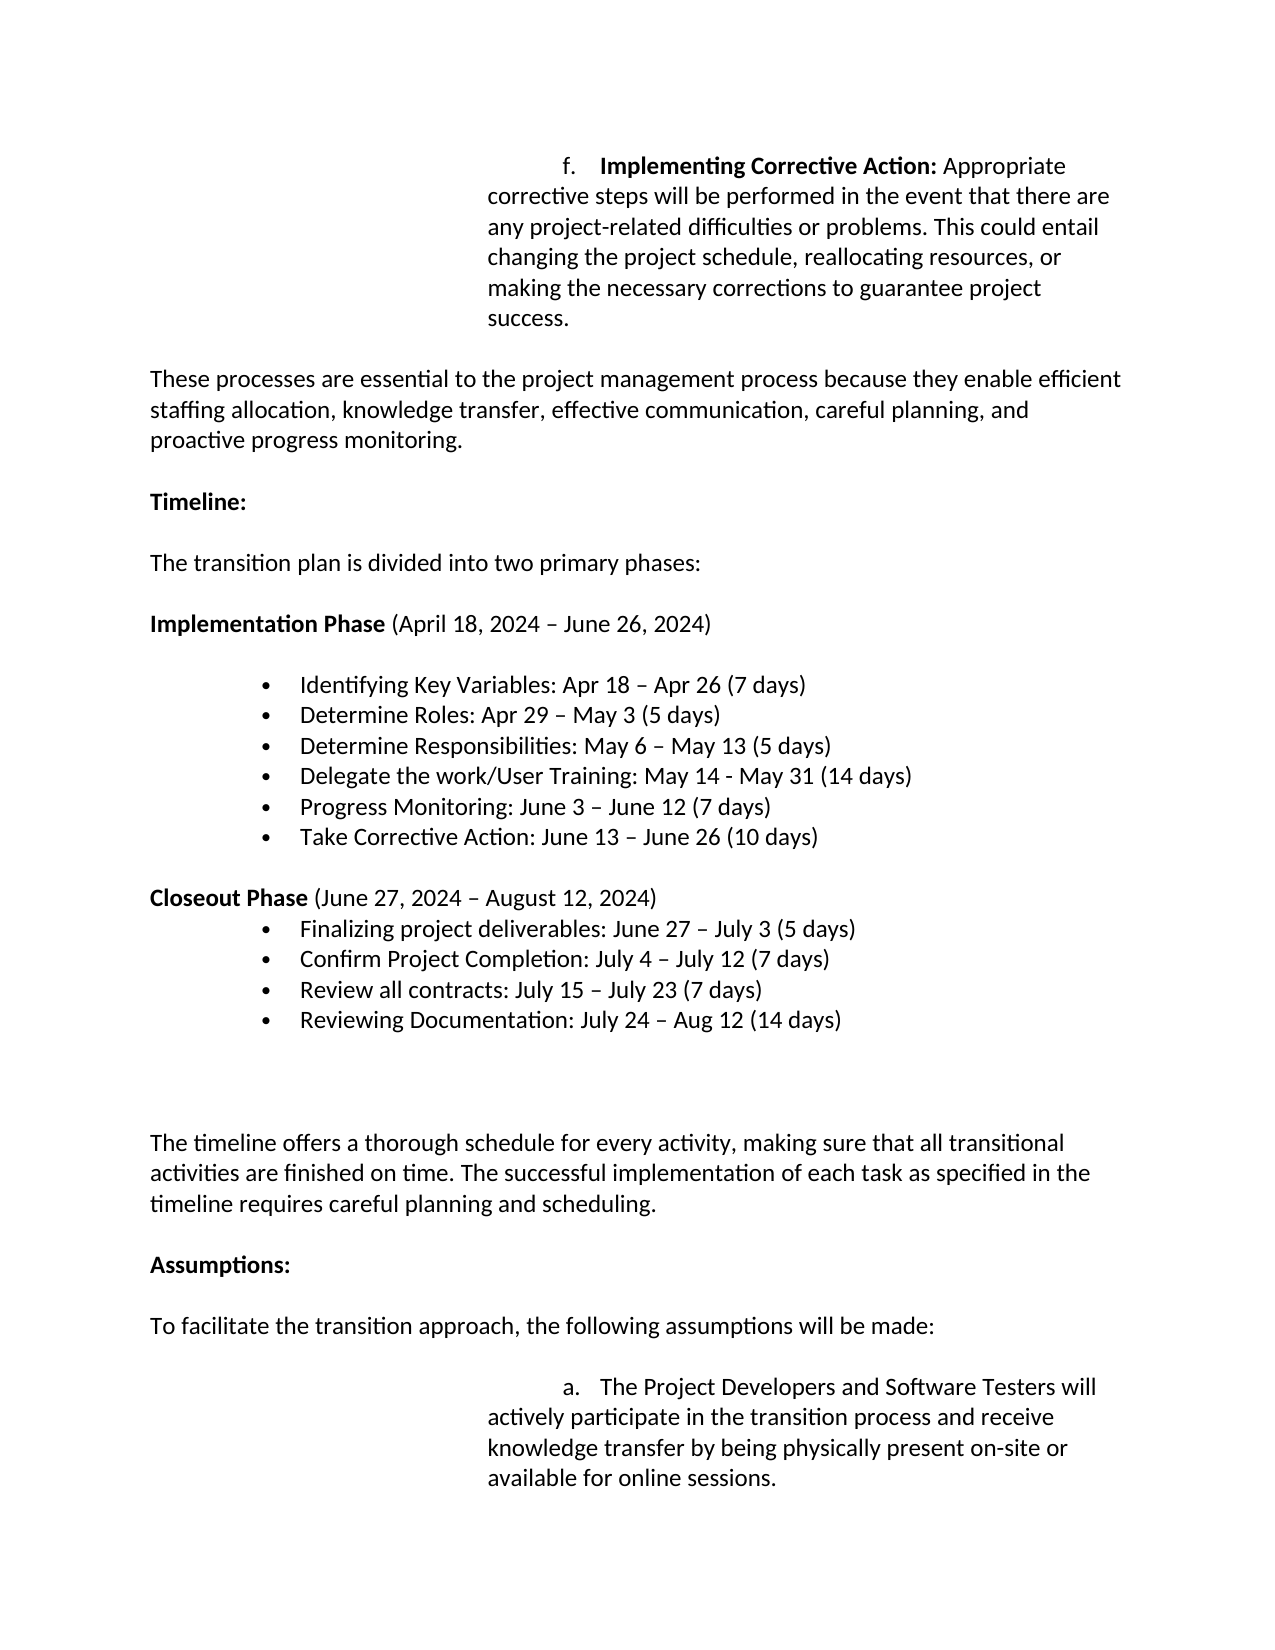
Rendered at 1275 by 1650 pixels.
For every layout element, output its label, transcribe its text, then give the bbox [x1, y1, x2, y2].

list Delegate the work/User Training: May 14 - May 31 (14 days) [262, 760, 1125, 791]
text The transition plan is divided into two primary phases: [150, 547, 1125, 577]
list Determine Roles: Apr 29 – May 3 (5 days) [262, 699, 1125, 730]
list Reviewing Documentation: July 24 – Aug 12 (14 days) [262, 1004, 1125, 1035]
list Take Corrective Action: June 13 – June 26 (10 days) [262, 821, 1125, 852]
list Identifying Key Variables: Apr 18 – Apr 26 (7 days) [262, 669, 1125, 699]
list Determine Responsibilities: May 6 – May 13 (5 days) [262, 730, 1125, 760]
list The Project Developers and Software Testers will actively participate in the transition process and receive knowledge transfer by being physically present on-site or available for online sessions. [487, 1371, 1125, 1493]
text These processes are essential to the project management process because they enable efficient staffing allocation, knowledge transfer, effective communication, careful planning, and proactive progress monitoring. [150, 364, 1125, 455]
text Closeout Phase (June 27, 2024 – August 12, 2024) [150, 882, 1125, 913]
text The timeline offers a thorough schedule for every activity, making sure that all transitional activities are finished on time. The successful implementation of each task as specified in the timeline requires careful planning and scheduling. [150, 1127, 1125, 1218]
text To facilitate the transition approach, the following assumptions will be made: [150, 1310, 1125, 1340]
list Progress Monitoring: June 3 – June 12 (7 days) [262, 791, 1125, 821]
list Confirm Project Completion: July 4 – July 12 (7 days) [262, 943, 1125, 974]
text Timeline: [150, 486, 1125, 516]
list Review all contracts: July 15 – July 23 (7 days) [262, 974, 1125, 1004]
list Implementing Corrective Action: Appropriate corrective steps will be performed in the event that there are any project-related difficulties or problems. This could entail changing the project schedule, reallocating resources, or making the necessary corrections to guarantee project success. [487, 150, 1125, 333]
text Assumptions: [150, 1249, 1125, 1279]
list Finalizing project deliverables: June 27 – July 3 (5 days) [262, 913, 1125, 943]
text Implementation Phase (April 18, 2024 – June 26, 2024) [150, 608, 1125, 638]
